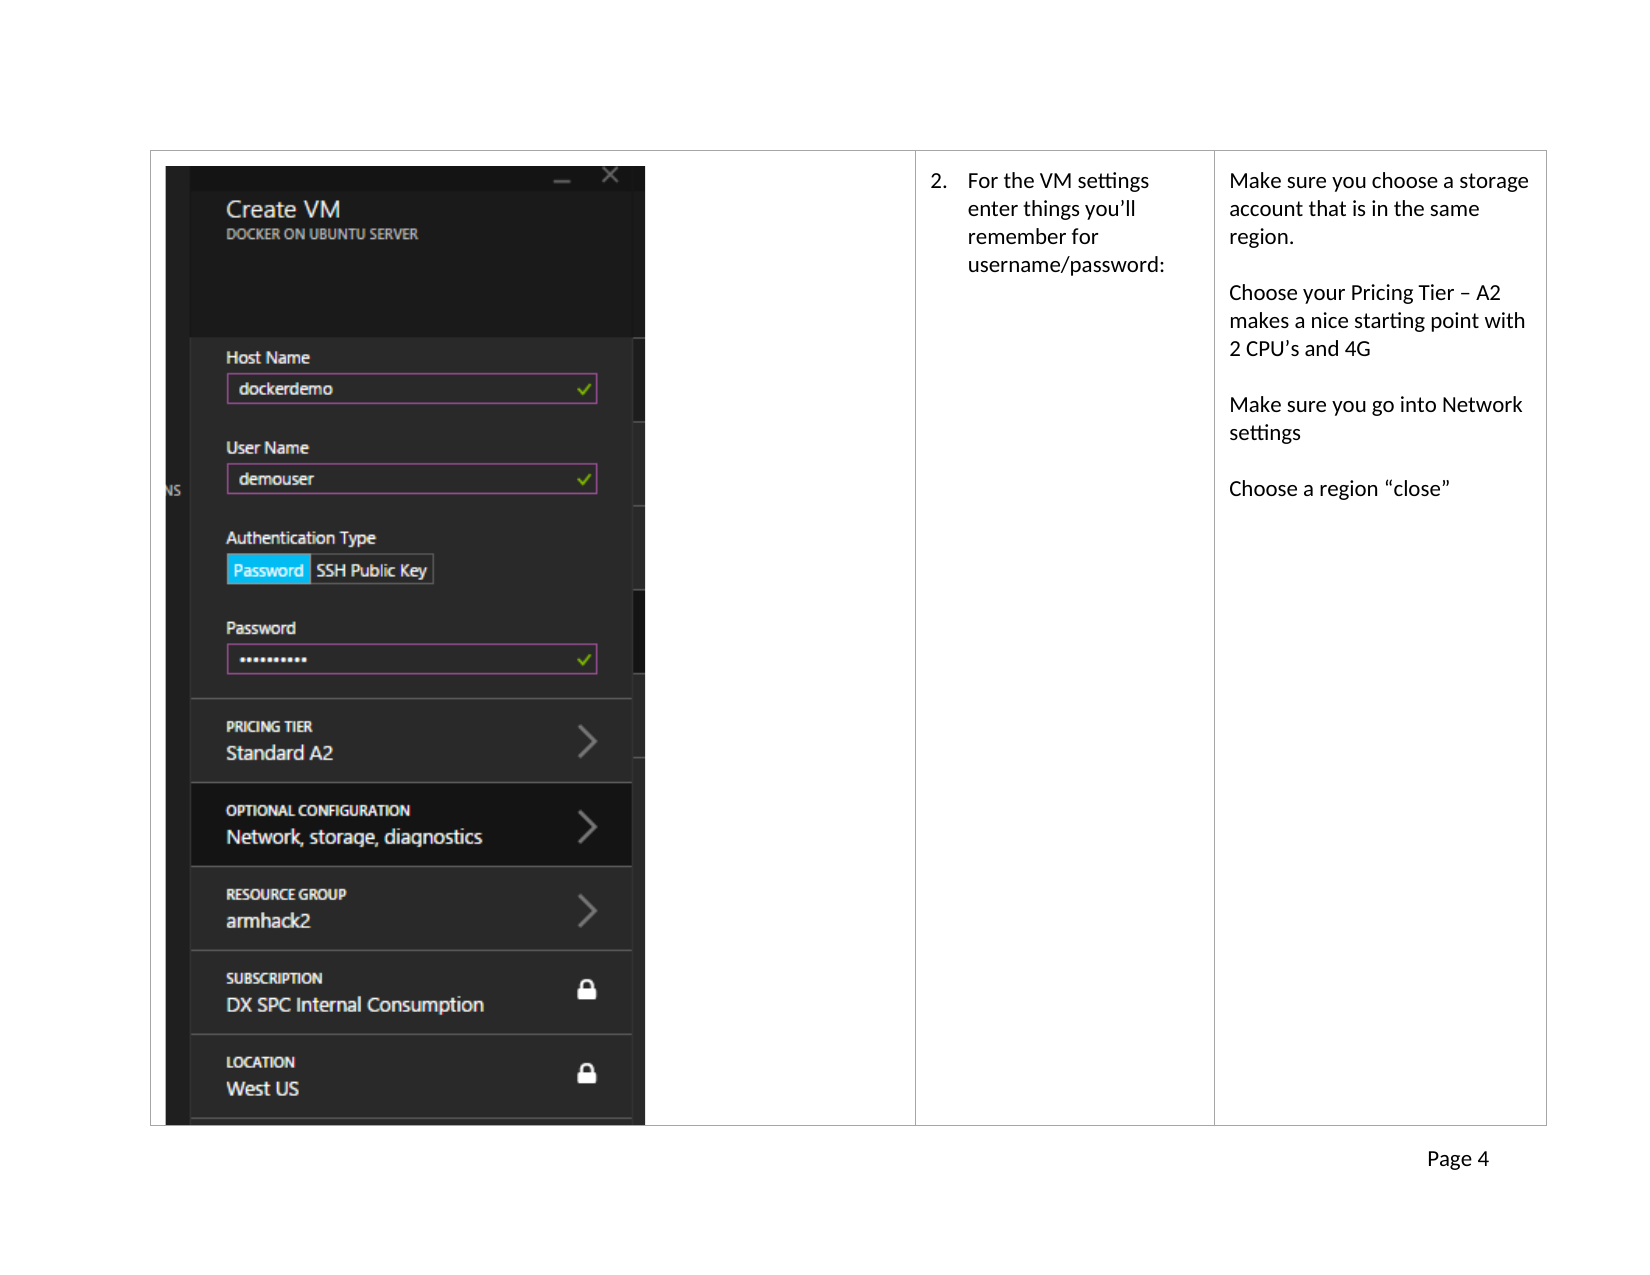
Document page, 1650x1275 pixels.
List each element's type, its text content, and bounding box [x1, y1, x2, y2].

table_cell Make sure you choose a storage account that is in the same region. Choose your Pricing Tier – A2 makes a nice starting point with 2 CPU’s and 4G Make sure you go into Network settings Choose a region “close” [1215, 151, 1546, 1125]
table_cell For the VM settings enter things you’ll remember for username/password: [916, 151, 1214, 1125]
picture [165, 166, 646, 1125]
table_cell [151, 151, 915, 1125]
